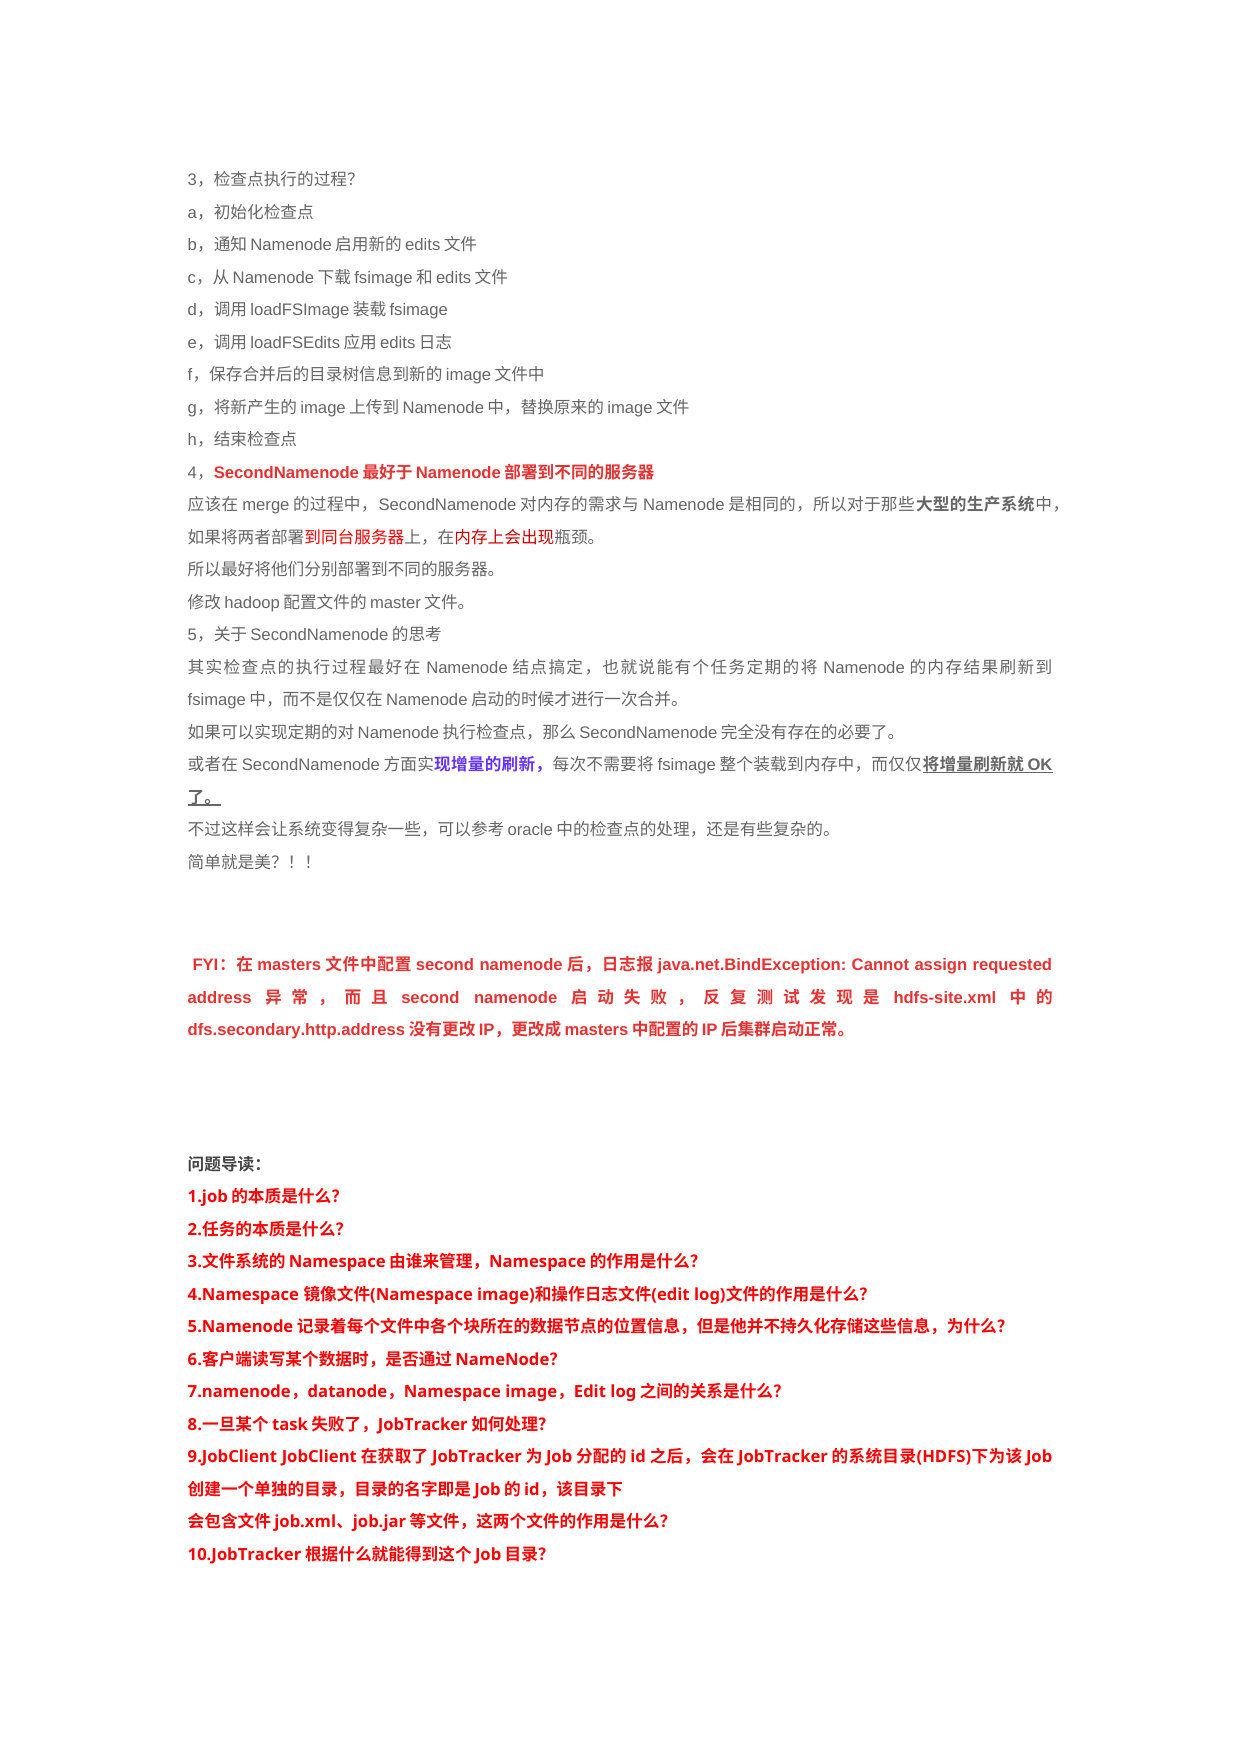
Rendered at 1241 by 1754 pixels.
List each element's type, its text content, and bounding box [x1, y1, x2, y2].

text 5，关于SecondNamenode的思考 其实检查点的执行过程最好在Namenode结点搞定，也就说能有个任务定期的将Namenode的内存结果刷新到fsimage中，而不是仅仅在Namenode启动的时候才进行一次合并。 如果可以实现定期的对Namenode执行检查点，那么SecondNamenode完全没有存在的必要了。 或者在SecondNamenode方面实现增量的刷新，每次不需要将fsimage整个装载到内存中，而仅仅将增量刷新就OK了。 不过这样会让系统变得复杂一些，可以参考oracle中的检查点的处理，还是有些复杂的。 简单就是美？！！ [187, 617, 1053, 877]
text 3，检查点执行的过程？ a，初始化检查点 b，通知Namenode启用新的edits文件 c，从Namenode下载fsimage和edits文件 d，调用loadFSImage装载fsimage e，调用loadFSEdits应用edits日志 f，保存合并后的目录树信息到新的image文件中 g，将新产生的image上传到Namenode中，替换原来的image文件 h，结束检查点 [187, 162, 1053, 454]
text 4，SecondNamenode最好于Namenode部署到不同的服务器 应该在merge的过程中，SecondNamenode对内存的需求与Namenode是相同的，所以对于那些大型的生产系统中，如果将两者部署到同台服务器上，在内存上会出现瓶颈。 所以最好将他们分别部署到不同的服务器。 修改hadoop配置文件的master文件。 [187, 454, 1053, 617]
text FYI：在masters文件中配置second namenode后，日志报java.net.BindException: Cannot assign requested address异常，而且second namenode启动失败，反复测试发现是hdfs-site.xml中的dfs.secondary.http.address没有更改IP，更改成masters中配置的IP后集群启动正常。 [187, 947, 1053, 1044]
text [187, 1147, 1053, 1569]
